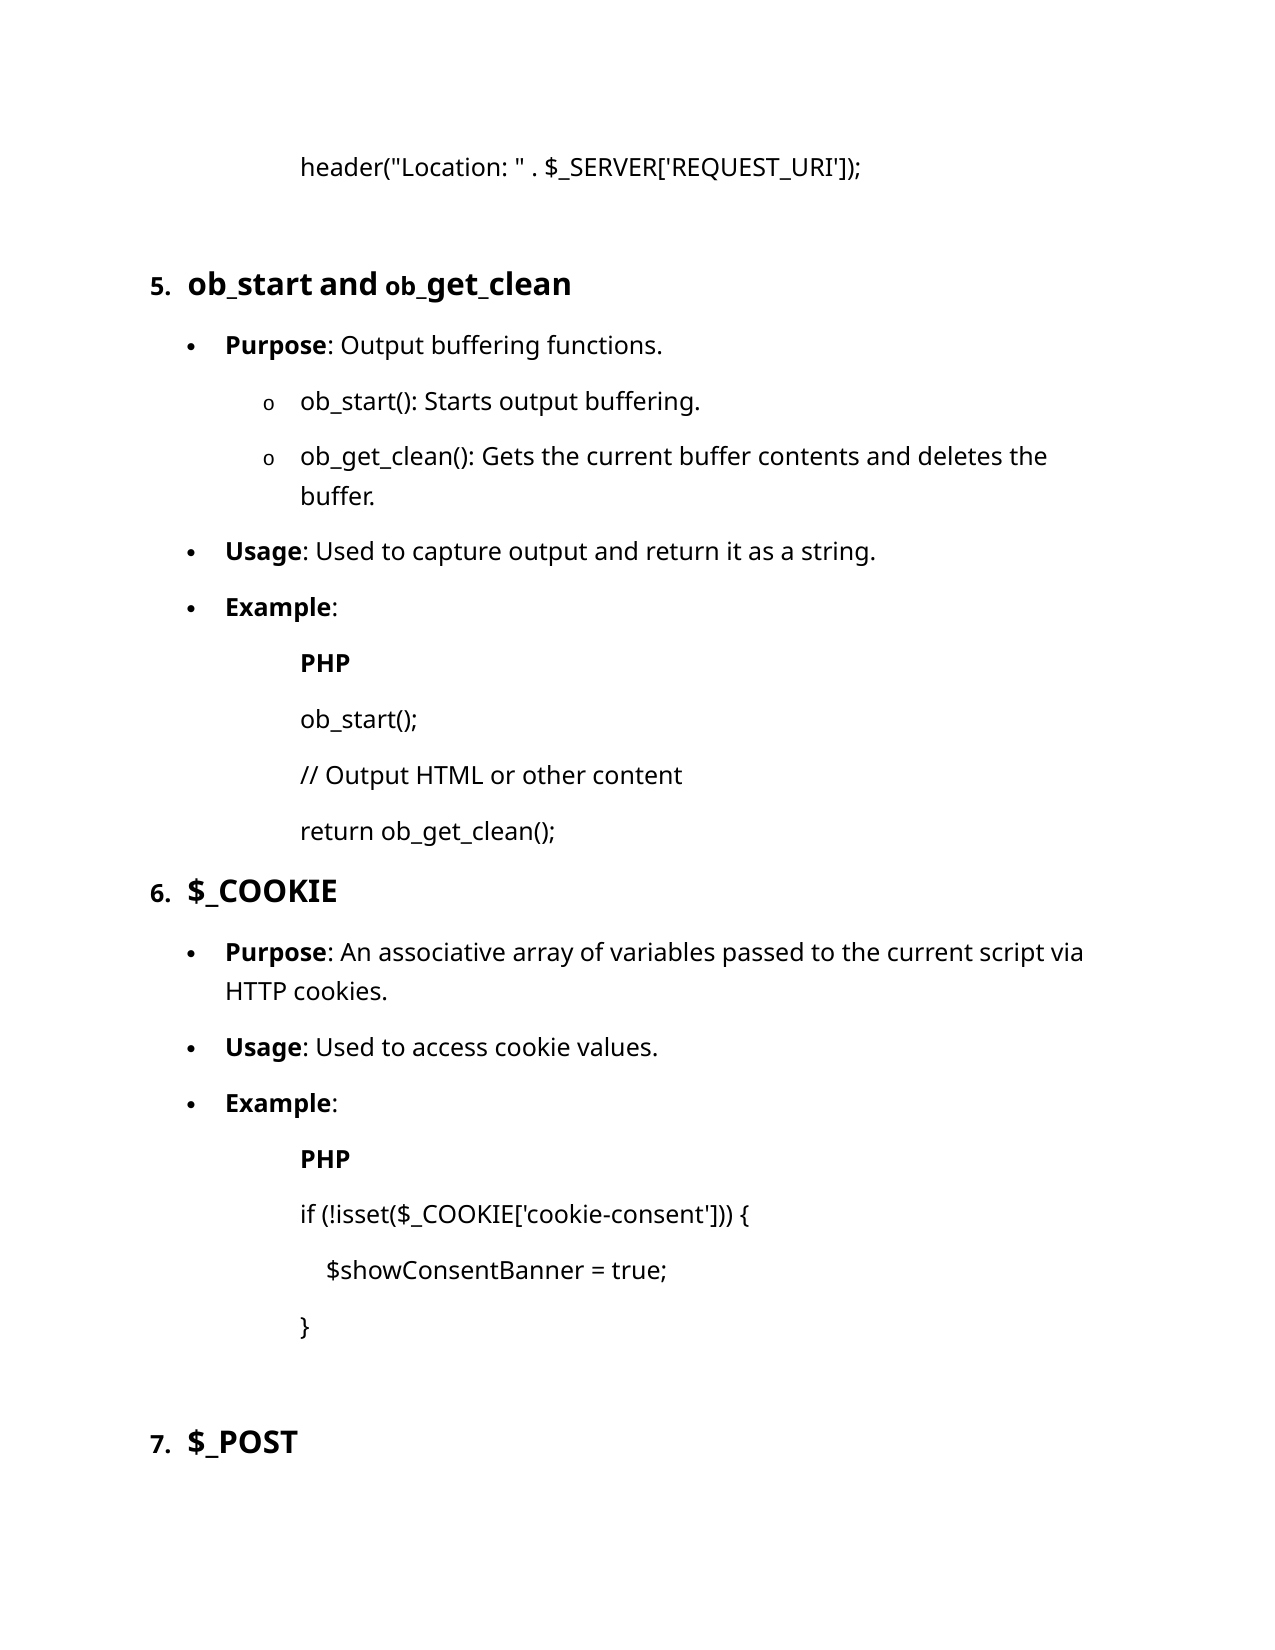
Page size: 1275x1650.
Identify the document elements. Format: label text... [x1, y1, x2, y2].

list ob_get_clean(): Gets the current buffer contents and deletes the buffer. [262, 439, 1125, 512]
text PHP [300, 1141, 1125, 1175]
text $showConsentBanner = true; [300, 1253, 1125, 1287]
text if (!isset($_COOKIE['cookie-consent'])) { [300, 1197, 1125, 1231]
list Example: [187, 590, 1125, 624]
list Usage: Used to capture output and return it as a string. [187, 534, 1125, 568]
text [300, 150, 1125, 184]
text } [300, 1309, 1125, 1343]
list ob_start(): Starts output buffering. [262, 383, 1125, 417]
list $_POST [150, 1420, 1125, 1463]
list ob_start and ob_get_clean [150, 262, 1125, 304]
text // Output HTML or other content [300, 757, 1125, 791]
list Usage: Used to access cookie values. [187, 1029, 1125, 1064]
list Purpose: Output buffering functions. [187, 327, 1125, 361]
list $_COOKIE [150, 869, 1125, 912]
text ob_start(); [300, 701, 1125, 736]
list Purpose: An associative array of variables passed to the current script via HTTP cookies. [187, 934, 1125, 1008]
text return ob_get_clean(); [300, 813, 1125, 847]
text PHP [300, 646, 1125, 680]
list Example: [187, 1085, 1125, 1119]
